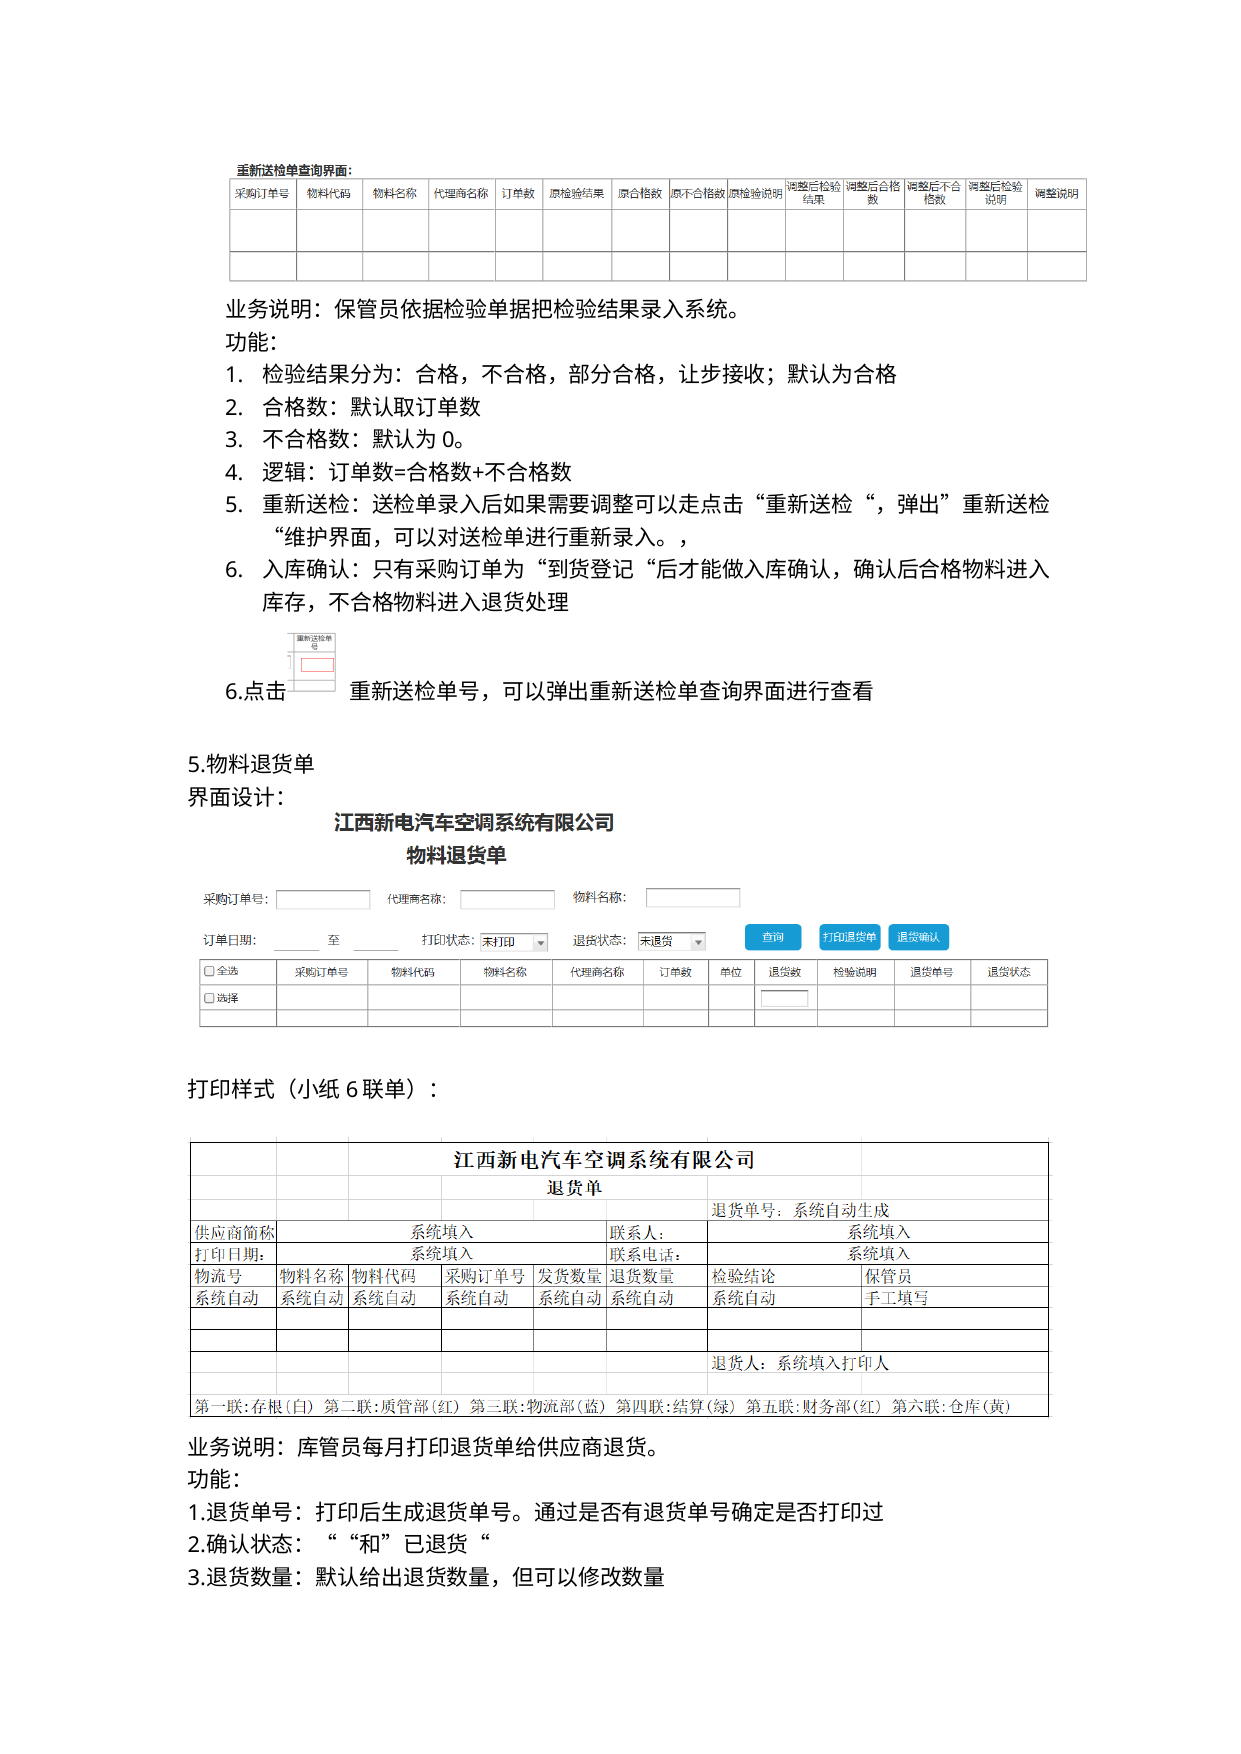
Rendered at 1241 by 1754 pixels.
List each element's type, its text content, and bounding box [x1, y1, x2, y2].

text 界面设计： [187, 779, 1053, 812]
text 功能： [187, 1462, 1053, 1494]
picture [225, 162, 1091, 286]
text 业务说明：库管员每月打印退货单给供应商退货。 [187, 1429, 1053, 1462]
picture [187, 812, 1053, 1032]
text 3.退货数量：默认给出退货数量，但可以修改数量 [187, 1559, 1053, 1592]
picture [287, 617, 349, 700]
list 逻辑：订单数=合格数+不合格数 [225, 454, 1053, 487]
picture [187, 1137, 1053, 1419]
text 5.物料退货单 [187, 747, 1053, 779]
list 检验结果分为：合格，不合格，部分合格，让步接收；默认为合格 [225, 357, 1053, 389]
text 业务说明：保管员依据检验单据把检验结果录入系统。 [225, 292, 1053, 324]
list 重新送检：送检单录入后如果需要调整可以走点击“重新送检“，弹出”重新送检“维护界面，可以对送检单进行重新录入。， [225, 487, 1053, 552]
text 2.确认状态：““和”已退货“ [187, 1527, 1053, 1559]
list 不合格数：默认为0。 [225, 422, 1053, 454]
text 打印样式（小纸 6联单）： [187, 1072, 1053, 1104]
list 合格数：默认取订单数 [225, 389, 1053, 422]
text 1.退货单号：打印后生成退货单号。通过是否有退货单号确定是否打印过 [187, 1494, 1053, 1527]
text 6.点击重新送检单号，可以弹出重新送检单查询界面进行查看 [225, 617, 1053, 714]
text 功能： [225, 324, 1053, 357]
list 入库确认：只有采购订单为“到货登记“后才能做入库确认，确认后合格物料进入库存，不合格物料进入退货处理 [225, 552, 1053, 617]
